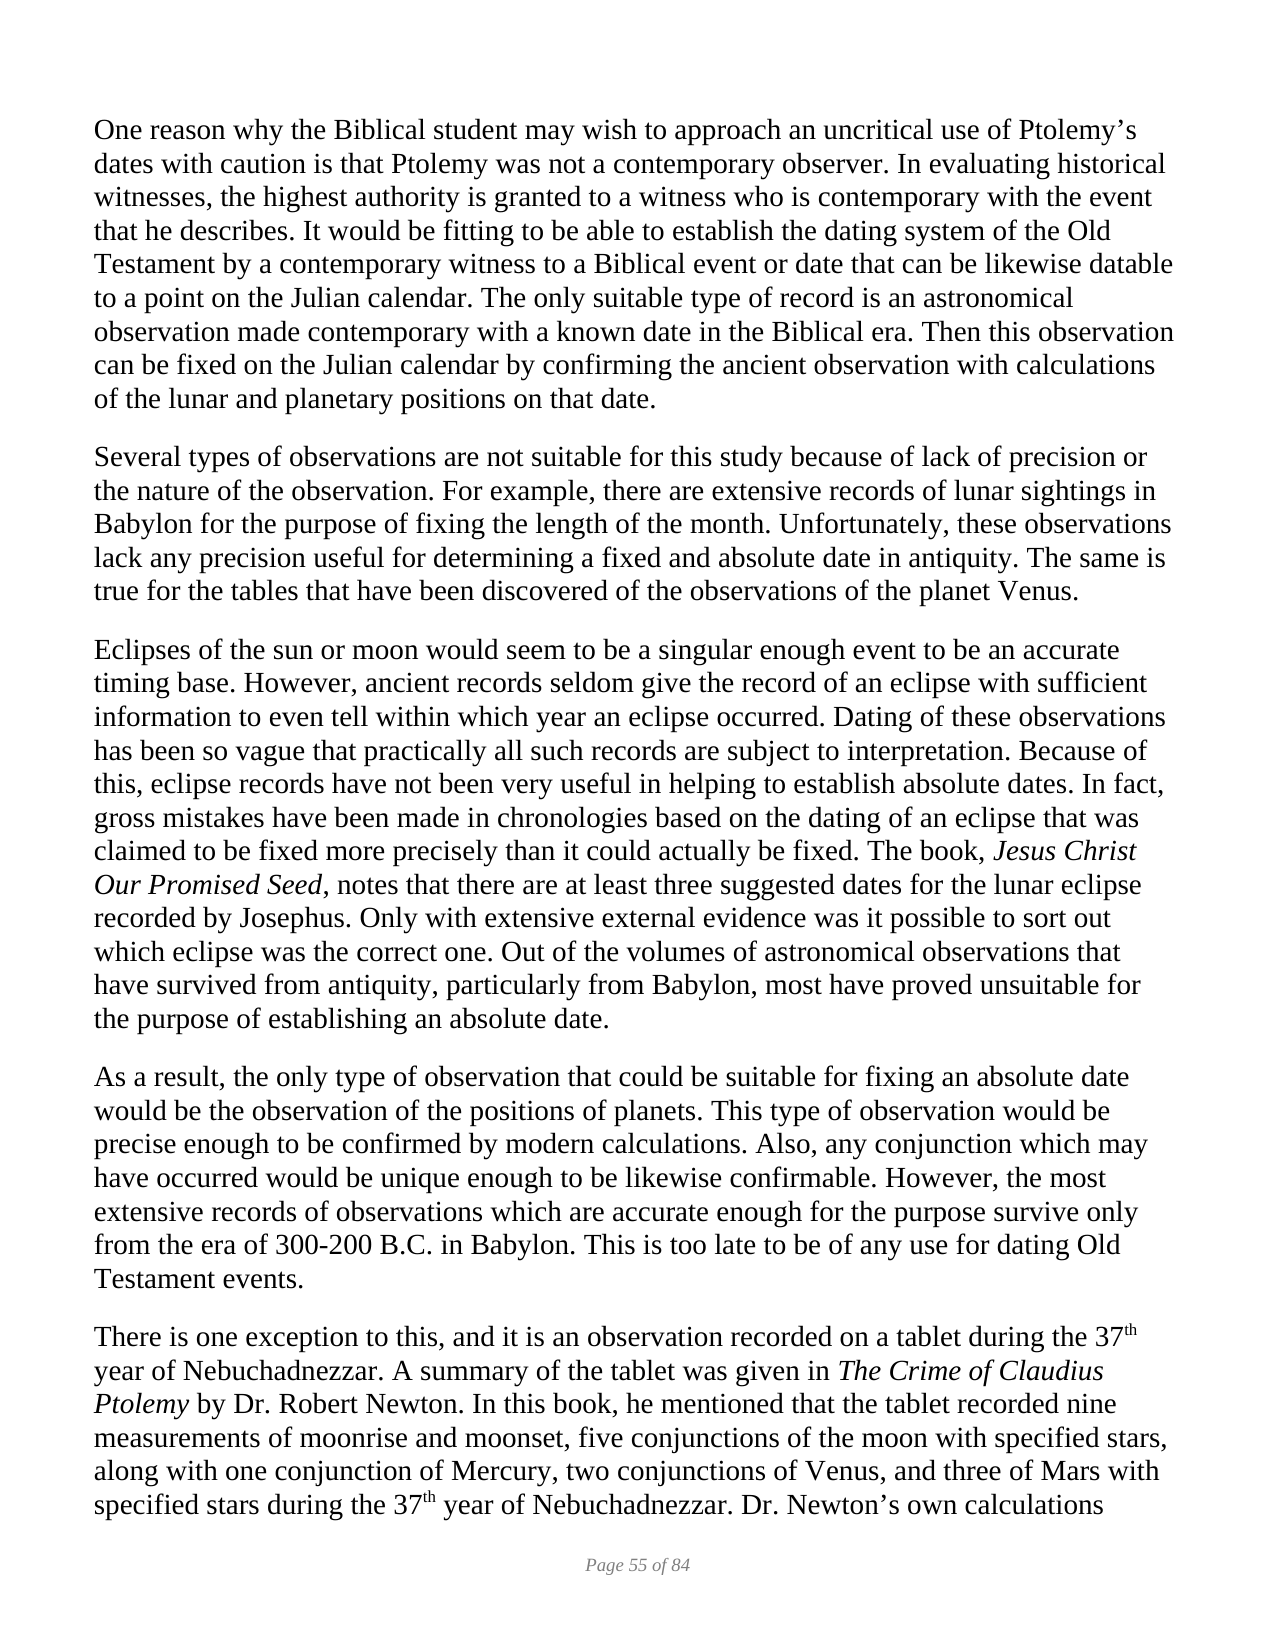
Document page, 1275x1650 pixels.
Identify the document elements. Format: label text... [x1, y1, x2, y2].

text One reason why the Biblical student may wish to approach an uncritical use of Ptolemy’s dates with caution is that Ptolemy was not a contemporary observer. In evaluating historical witnesses, the highest authority is granted to a witness who is contemporary with the event that he describes. It would be fitting to be able to establish the dating system of the Old Testament by a contemporary witness to a Biblical event or date that can be likewise datable to a point on the Julian calendar. The only suitable type of record is an astronomical observation made contemporary with a known date in the Biblical era. Then this observation can be fixed on the Julian calendar by confirming the ancient observation with calculations of the lunar and planetary positions on that date. [94, 112, 1181, 414]
text Several types of observations are not suitable for this study because of lack of precision or the nature of the observation. For example, there are extensive records of lunar sightings in Babylon for the purpose of fixing the length of the month. Unfortunately, these observations lack any precision useful for determining a fixed and absolute date in antiquity. The same is true for the tables that have been discovered of the observations of the planet Venus. [94, 439, 1181, 607]
text Eclipses of the sun or moon would seem to be a singular enough event to be an accurate timing base. However, ancient records seldom give the record of an eclipse with sufficient information to even tell within which year an eclipse occurred. Dating of these observations has been so vague that practically all such records are subject to interpretation. Because of this, eclipse records have not been very useful in helping to establish absolute dates. In fact, gross mistakes have been made in chronologies based on the dating of an eclipse that was claimed to be fixed more precisely than it could actually be fixed. The book, Jesus Christ Our Promised Seed, notes that there are at least three suggested dates for the lunar eclipse recorded by Josephus. Only with extensive external evidence was it possible to sort out which eclipse was the correct one. Out of the volumes of astronomical observations that have survived from antiquity, particularly from Babylon, most have proved unsuitable for the purpose of establishing an absolute date. [94, 632, 1181, 1034]
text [94, 1319, 1181, 1521]
text As a result, the only type of observation that could be suitable for fixing an absolute date would be the observation of the positions of planets. This type of observation would be precise enough to be confirmed by modern calculations. Also, any conjunction which may have occurred would be unique enough to be likewise confirmable. However, the most extensive records of observations which are accurate enough for the purpose survive only from the era of 300-200 B.C. in Babylon. This is too late to be of any use for dating Old Testament events. [94, 1059, 1181, 1294]
